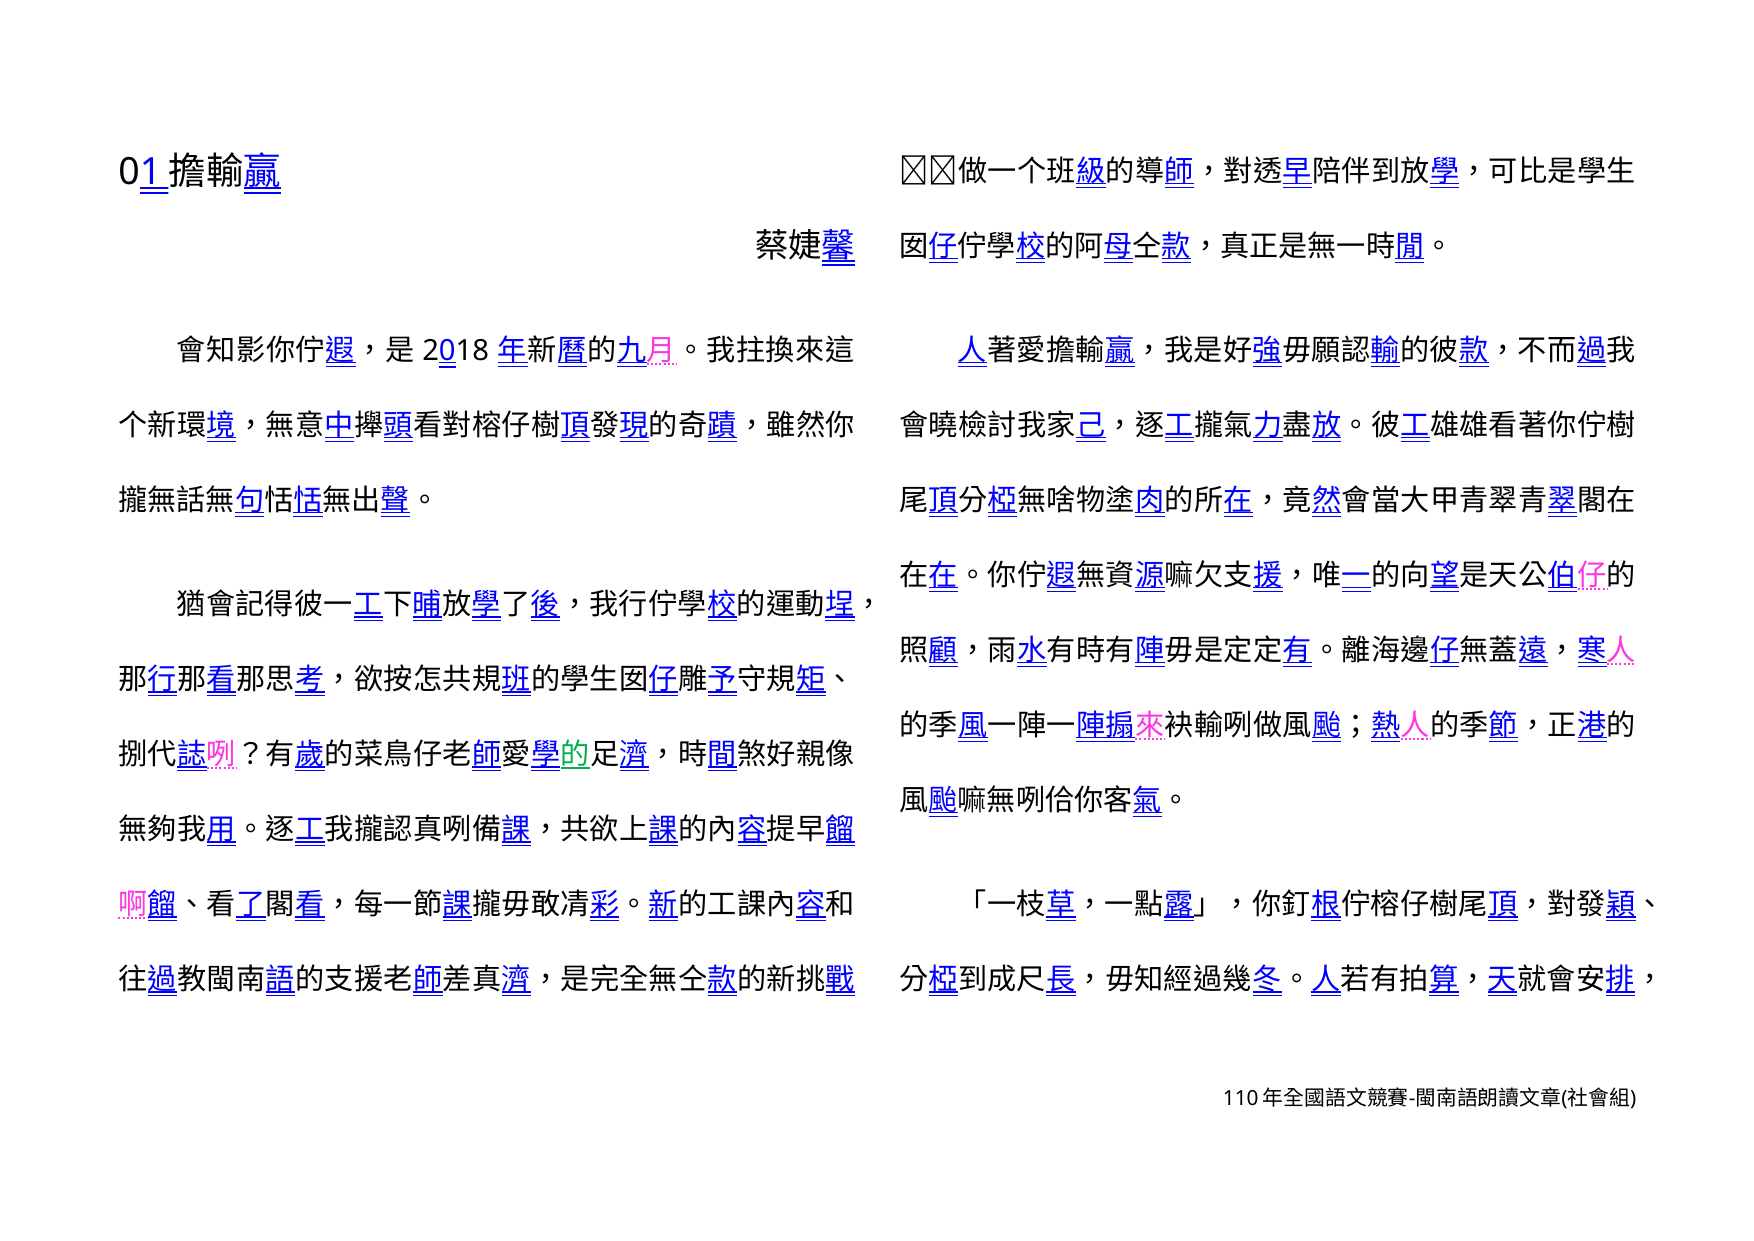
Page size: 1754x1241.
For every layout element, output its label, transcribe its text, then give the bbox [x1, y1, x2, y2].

text 會知影你佇遐，是 2018 年新曆的九月。我拄換來這个新環境，無意中攑頭看對榕仔樹頂發現的奇蹟，雖然你攏無話無句恬恬無出聲。 [118, 310, 855, 535]
text 蔡婕馨 [118, 206, 855, 281]
text 人著愛擔輸贏，我是好強毋願認輸的彼款，不而過我會曉檢討我家己，逐工攏氣力盡放。彼工雄雄看著你佇樹尾頂分椏無啥物塗肉的所在，竟然會當大甲青翠青翠閣在在在。你佇遐無資源嘛欠支援，唯一的向望是天公伯仔的照顧，雨水有時有陣毋是定定有。離海邊仔無蓋遠，寒人的季風一陣一陣搧來袂輸咧做風颱；熱人的季節，正港的風颱嘛無咧佮你客氣。 [899, 310, 1636, 835]
text 猶會記得彼一工下晡放學了後，我行佇學校的運動埕，那行那看那思考，欲按怎共規班的學生囡仔雕予守規矩、捌代誌咧？有歲的菜鳥仔老師愛學的足濟，時間煞好親像無夠我用。逐工我攏認真咧備課，共欲上課的內容提早餾啊餾、看了閣看，每一節課攏毋敢凊彩。新的工課內容和往過教閩南語的支援老師差真濟，是完全無仝款的新挑戰做一个班級的導師，對透早陪伴到放學，可比是學生囡仔佇學校的阿母仝款，真正是無一時閒。 [899, 131, 1636, 281]
text 猶會記得彼一工下晡放學了後，我行佇學校的運動埕，那行那看那思考，欲按怎共規班的學生囡仔雕予守規矩、捌代誌咧？有歲的菜鳥仔老師愛學的足濟，時間煞好親像無夠我用。逐工我攏認真咧備課，共欲上課的內容提早餾啊餾、看了閣看，每一節課攏毋敢凊彩。新的工課內容和往過教閩南語的支援老師差真濟，是完全無仝款的新挑戰做一个班級的導師，對透早陪伴到放學，可比是學生囡仔佇學校的阿母仝款，真正是無一時閒。 [118, 564, 855, 1014]
text 01擔輸贏 [118, 131, 855, 206]
text 「一枝草，一點露」，你釘根佇榕仔樹尾頂，對發穎、分椏到成尺長，毋知經過幾冬。人若有拍算，天就會安排，這坎遮大坎我都迒過矣，未來敢有啥物通驚？對你遮，我閣揣著拚落去的勇氣矣。 [899, 864, 1636, 1014]
